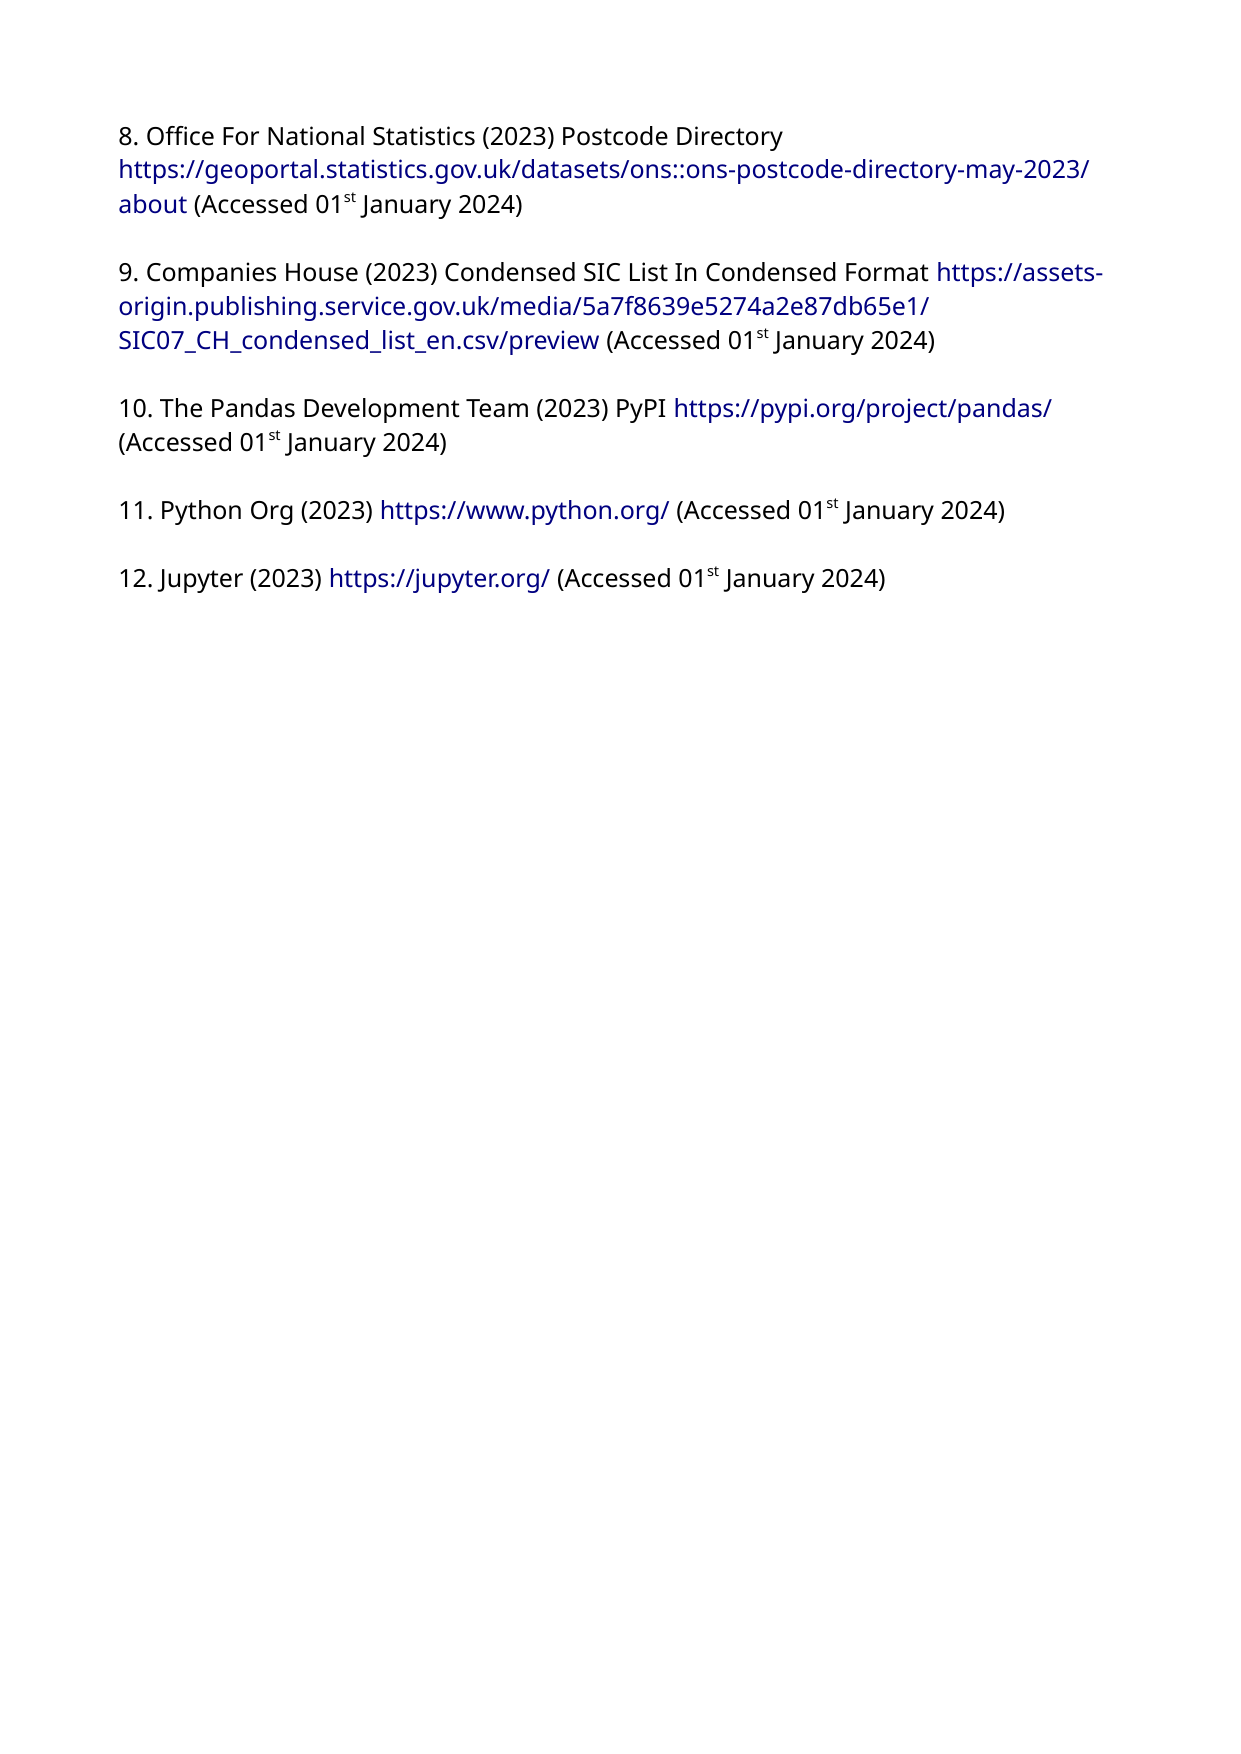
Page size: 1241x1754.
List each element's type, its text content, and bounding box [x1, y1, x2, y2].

text 8. Office For National Statistics (2023) Postcode Directory https://geoportal.statistics.gov.uk/datasets/ons::ons-postcode-directory-may-2023/about (Accessed 01st January 2024) [118, 118, 1122, 220]
text 11. Python Org (2023) https://www.python.org/ (Accessed 01st January 2024) [118, 493, 1122, 527]
text 10. The Pandas Development Team (2023) PyPI https://pypi.org/project/pandas/ (Accessed 01st January 2024) [118, 391, 1122, 459]
text 9. Companies House (2023) Condensed SIC List In Condensed Format https://assets-origin.publishing.service.gov.uk/media/5a7f8639e5274a2e87db65e1/SIC07_CH_condensed_list_en.csv/preview (Accessed 01st January 2024) [118, 254, 1122, 357]
text 12. Jupyter (2023) https://jupyter.org/ (Accessed 01st January 2024) [118, 561, 1122, 595]
